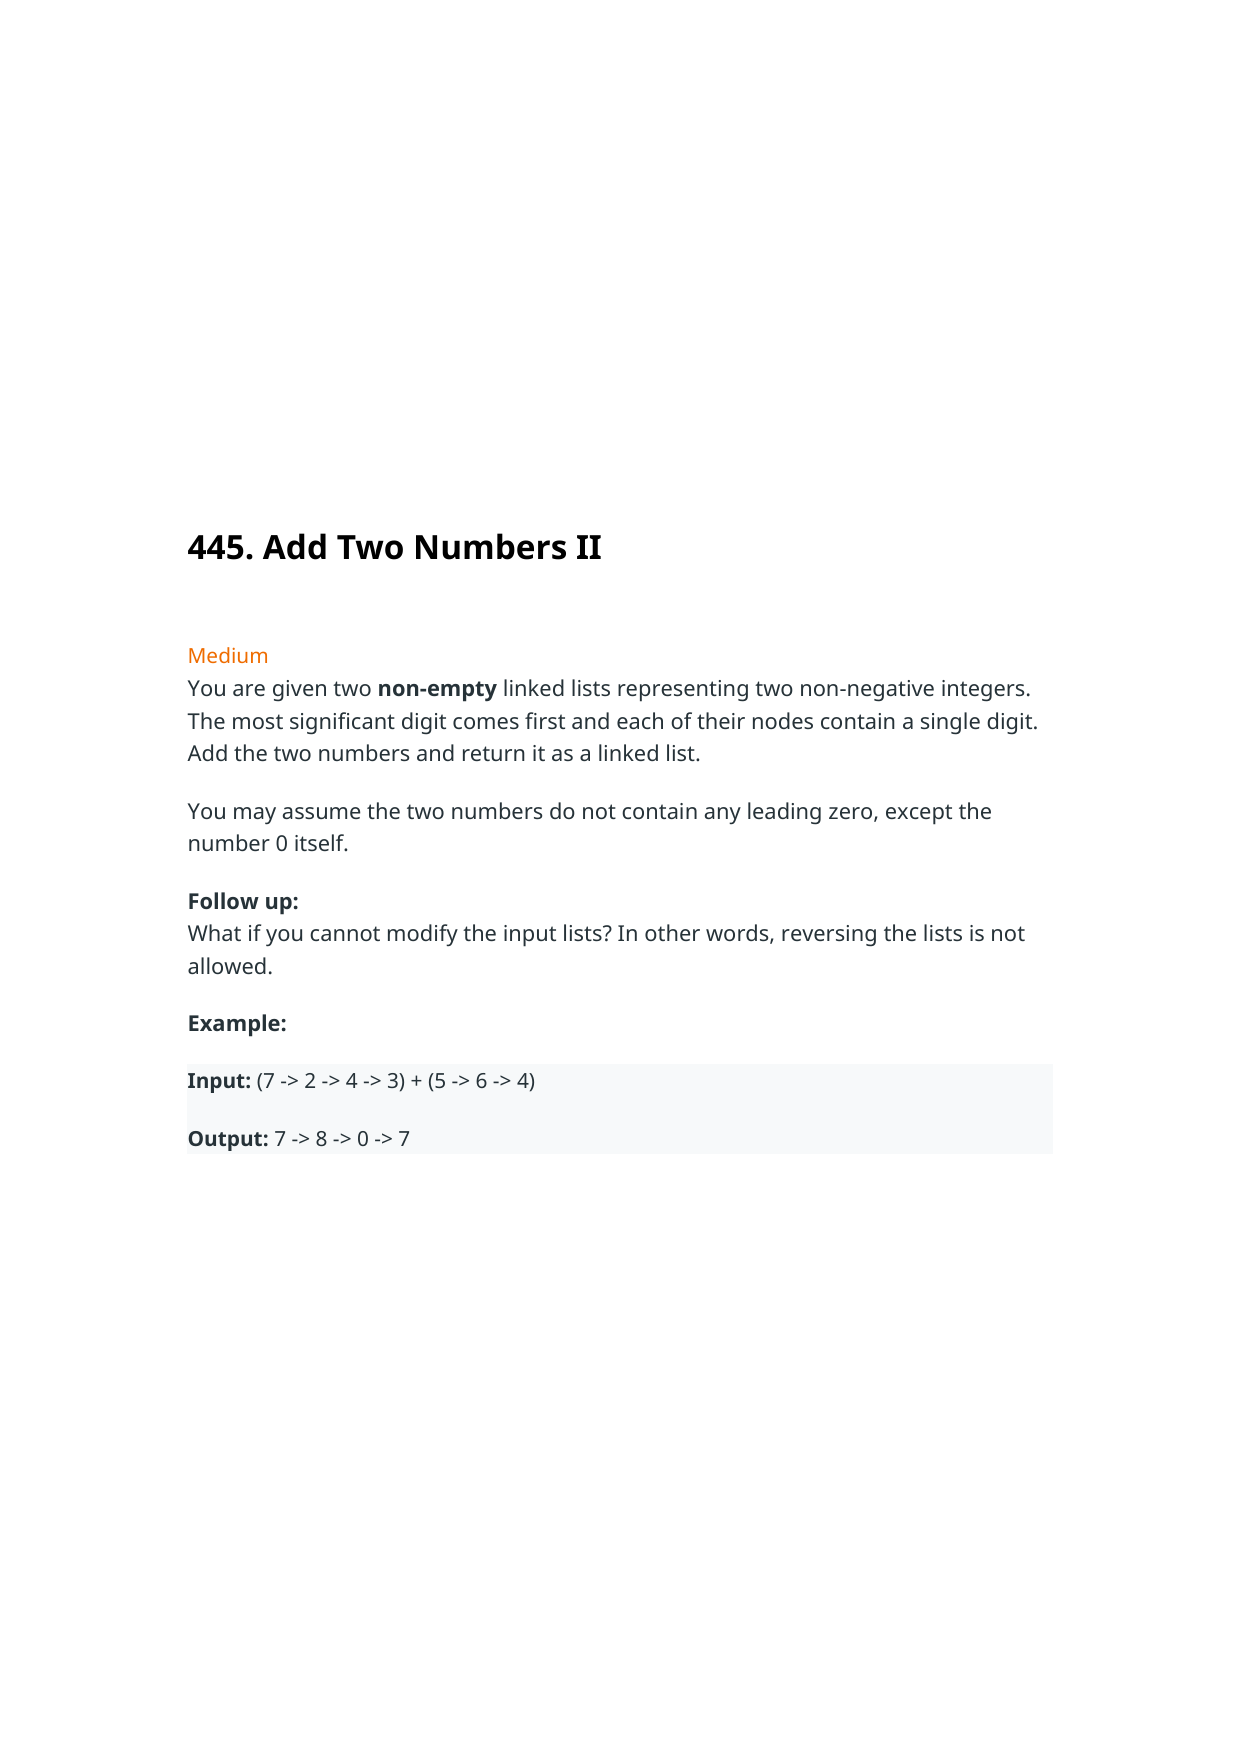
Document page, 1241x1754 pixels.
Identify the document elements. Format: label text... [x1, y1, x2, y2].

text Follow up: What if you cannot modify the input lists? In other words, reversing the lists is not allowed. [187, 884, 1053, 982]
subtitle 445. Add Two Numbers II [187, 514, 1053, 579]
text You may assume the two numbers do not contain any leading zero, except the number 0 itself. [187, 794, 1053, 859]
text Input: (7 -> 2 -> 4 -> 3) + (5 -> 6 -> 4) [187, 1064, 1053, 1097]
text You are given two non-empty linked lists representing two non-negative integers. The most significant digit comes first and each of their nodes contain a single digit. Add the two numbers and return it as a linked list. [187, 672, 1053, 769]
text Output: 7 -> 8 -> 0 -> 7 [187, 1122, 1053, 1154]
text Example: [187, 1007, 1053, 1039]
text Medium [187, 639, 1053, 672]
